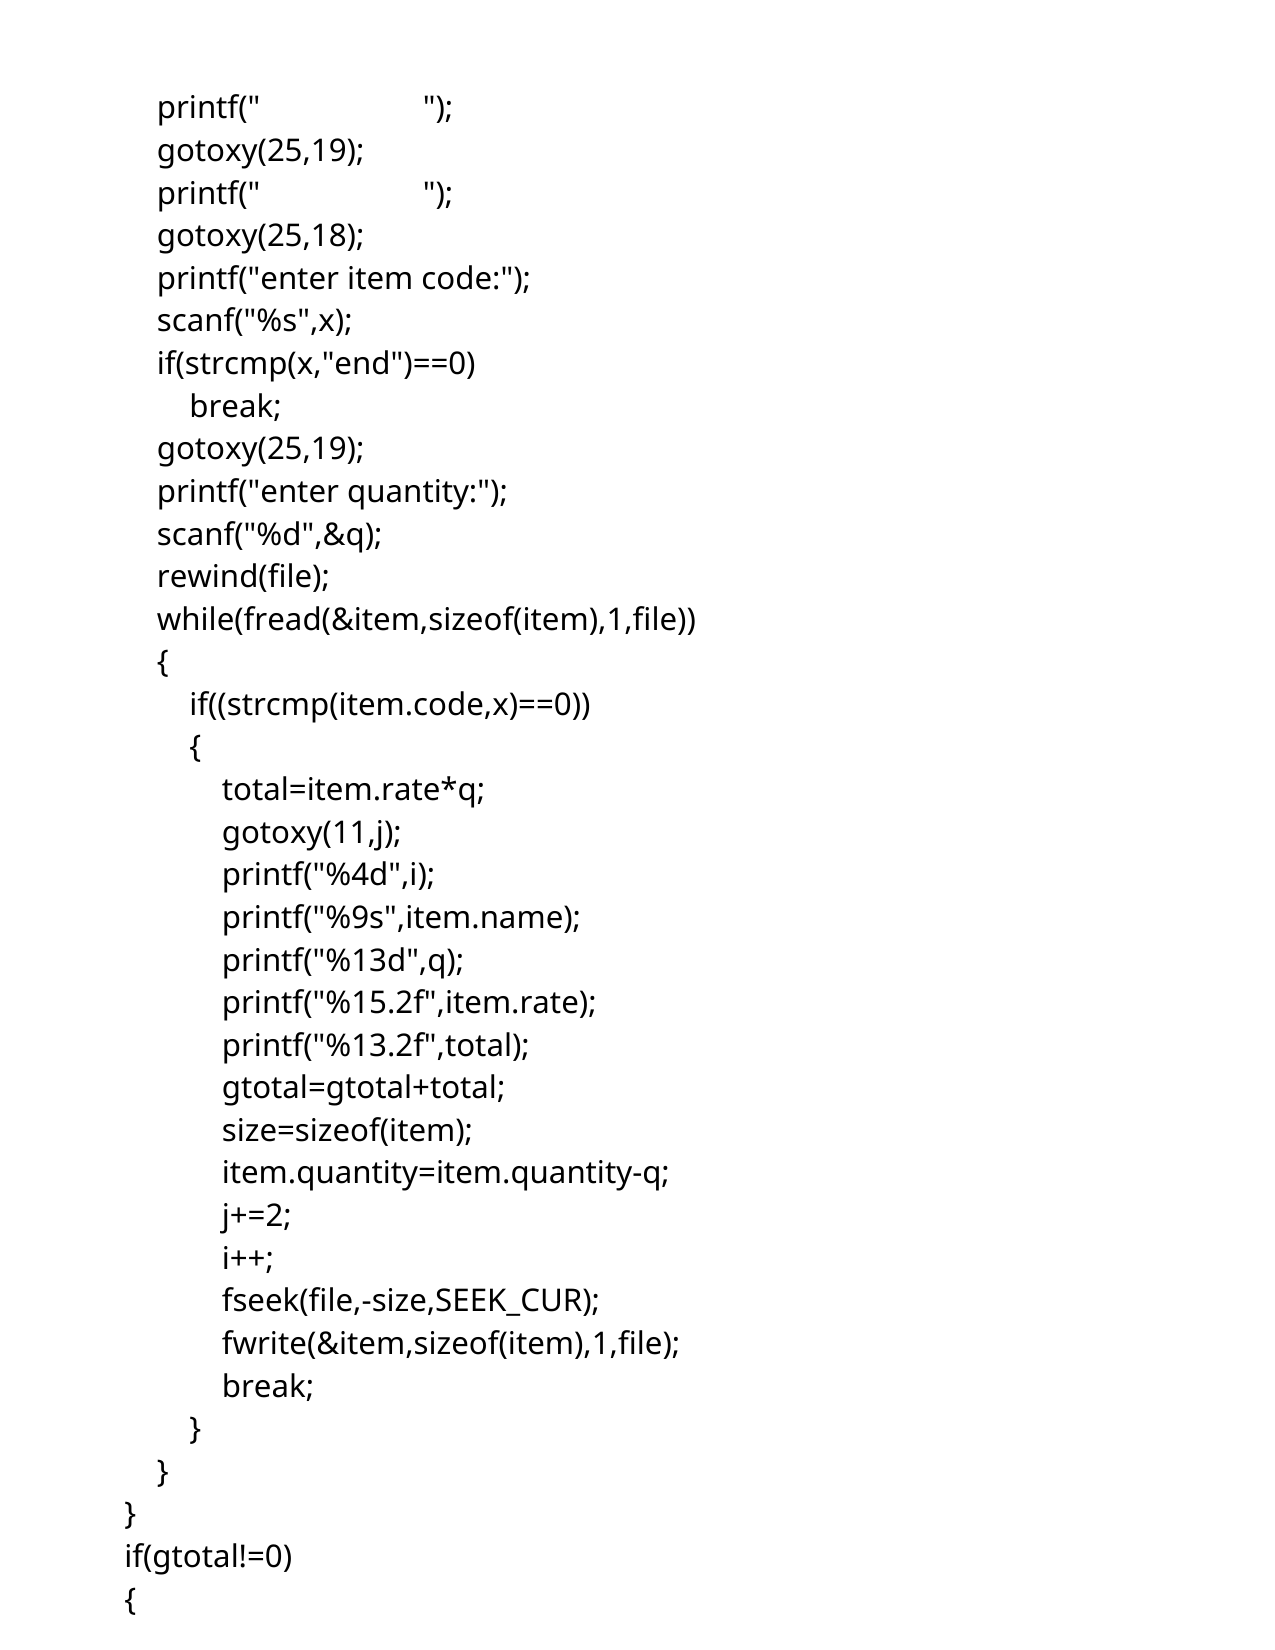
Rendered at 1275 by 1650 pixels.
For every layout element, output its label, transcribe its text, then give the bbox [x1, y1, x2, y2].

text if(gtotal!=0) [92, 1534, 1221, 1577]
text gotoxy(11,j); [92, 810, 1221, 852]
text i++; [92, 1236, 1221, 1278]
text printf("enter item code:"); [92, 256, 1221, 298]
text gtotal=gtotal+total; [92, 1065, 1221, 1108]
text fseek(file,-size,SEEK_CUR); [92, 1278, 1221, 1321]
text } [92, 1491, 1221, 1534]
text break; [92, 384, 1221, 426]
text while(fread(&item,sizeof(item),1,file)) [92, 597, 1221, 639]
text gotoxy(25,18); [92, 213, 1221, 256]
text if(strcmp(x,"end")==0) [92, 341, 1221, 384]
text printf("enter quantity:"); [92, 469, 1221, 511]
text printf("%9s",item.name); [92, 895, 1221, 937]
text printf("%13.2f",total); [92, 1023, 1221, 1065]
text j+=2; [92, 1193, 1221, 1236]
text rewind(file); [92, 554, 1221, 597]
text { [92, 724, 1221, 767]
text } [92, 1449, 1221, 1491]
text printf("%15.2f",item.rate); [92, 980, 1221, 1023]
text scanf("%s",x); [92, 298, 1221, 341]
text printf(" "); [92, 171, 1221, 213]
text printf("%4d",i); [92, 852, 1221, 895]
text if((strcmp(item.code,x)==0)) [92, 682, 1221, 724]
text { [92, 1577, 1221, 1619]
text scanf("%d",&q); [92, 511, 1221, 554]
text { [92, 639, 1221, 682]
text gotoxy(25,19); [92, 128, 1221, 171]
text fwrite(&item,sizeof(item),1,file); [92, 1321, 1221, 1363]
text printf("%13d",q); [92, 937, 1221, 980]
text total=item.rate*q; [92, 767, 1221, 810]
text printf(" "); [92, 85, 1221, 128]
text item.quantity=item.quantity-q; [92, 1151, 1221, 1193]
text size=sizeof(item); [92, 1108, 1221, 1151]
text gotoxy(25,19); [92, 426, 1221, 469]
text break; [92, 1363, 1221, 1406]
text } [92, 1406, 1221, 1449]
